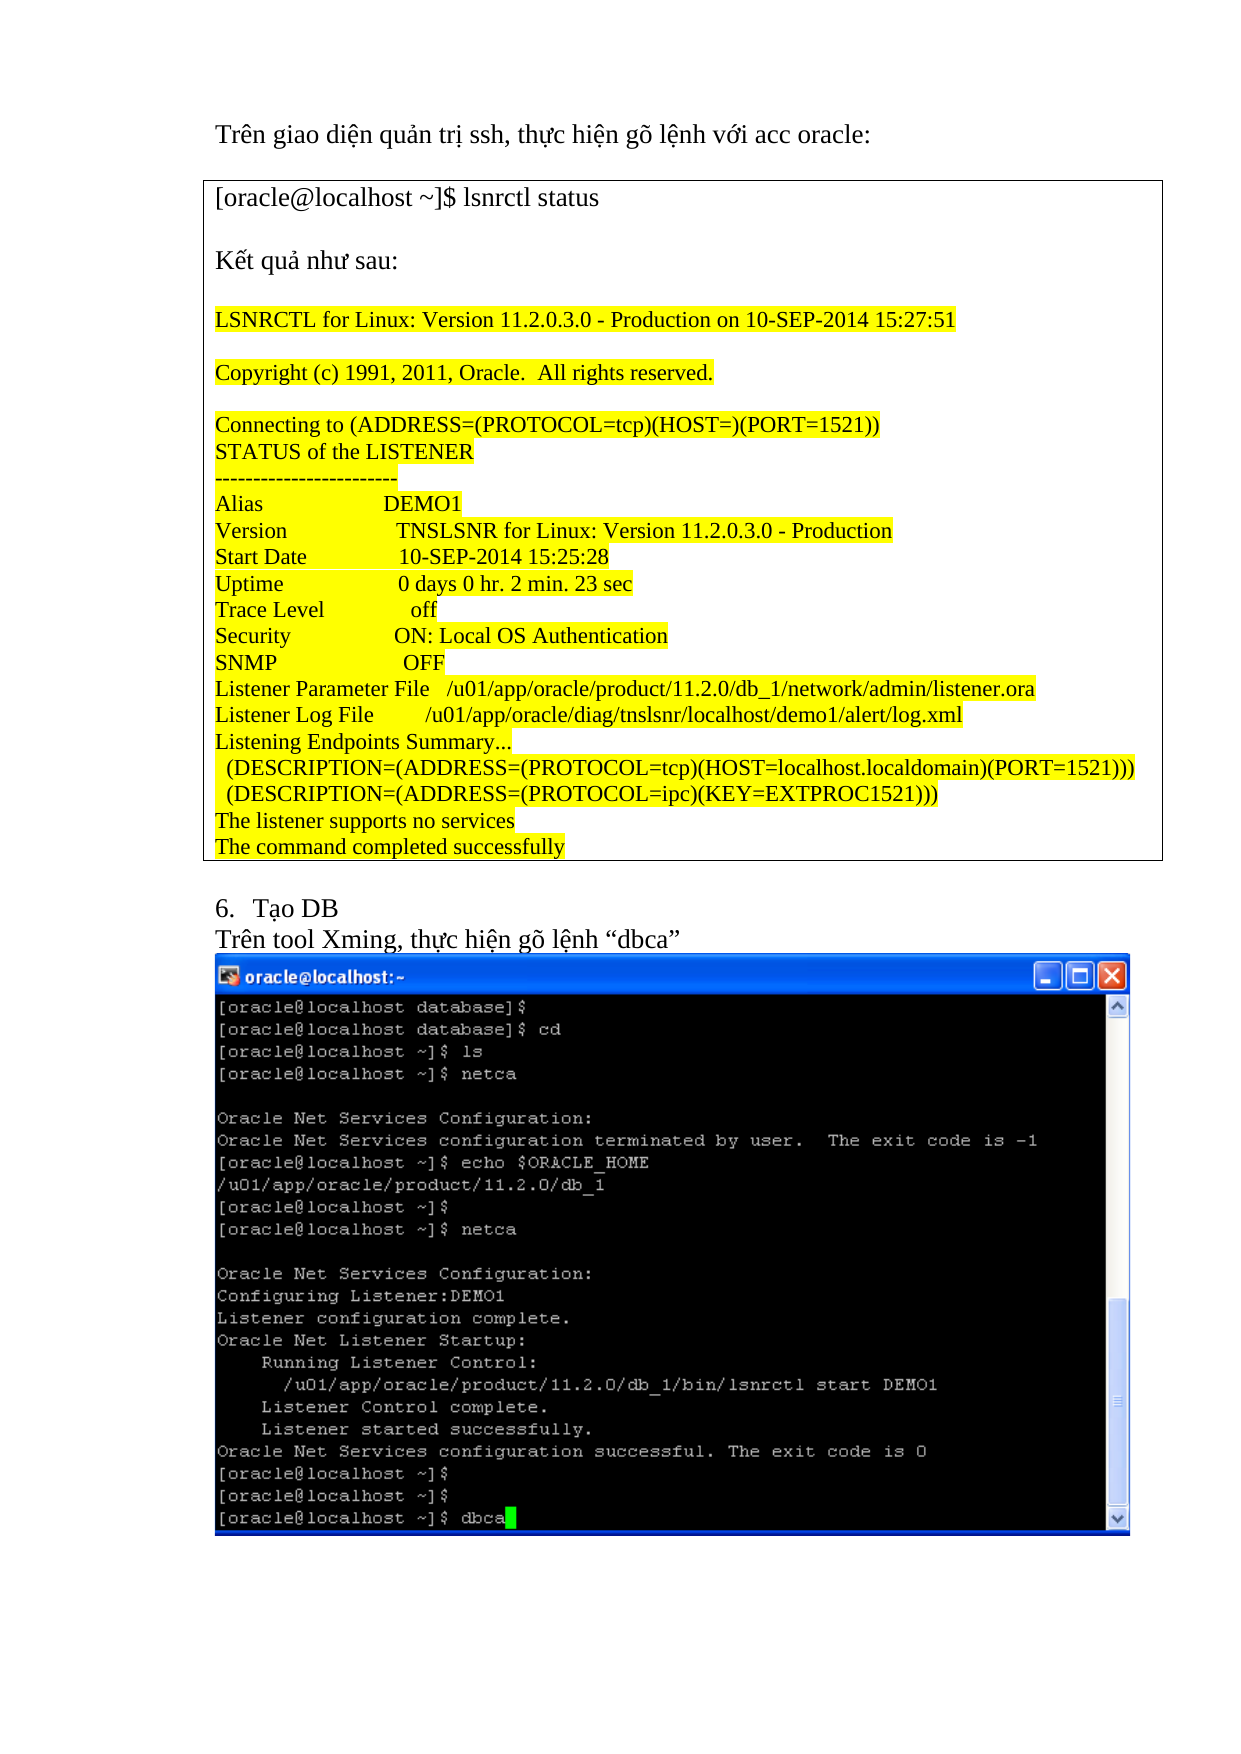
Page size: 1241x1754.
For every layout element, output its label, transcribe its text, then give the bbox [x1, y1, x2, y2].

list Tạo DB [215, 892, 1152, 923]
text Trên giao diện quản trị ssh, thực hiện gõ lệnh với acc oracle: [215, 118, 1152, 149]
text Trên tool Xming, thực hiện gõ lệnh “dbca” [215, 923, 1152, 954]
picture [214, 953, 1131, 1536]
table_header [oracle@localhost ~]$ lsnrctl status Kết quả như sau: LSNRCTL for Linux: Version 11.2.0.3.0 - Production on 10-SEP-2014 15:27:51 Copyright (c) 1991, 2011, Oracle. All rights reserved. Connecting to (ADDRESS=(PROTOCOL=tcp)(HOST=)(PORT=1521)) STATUS of the LISTENER ------------------------ Alias DEMO1 Version TNSLSNR for Linux: Version 11.2.0.3.0 - Production Start Date 10-SEP-2014 15:25:28 Uptime 0 days 0 hr. 2 min. 23 sec Trace Level off Security ON: Local OS Authentication SNMP OFF Listener Parameter File /u01/app/oracle/product/11.2.0/db_1/network/admin/listener.ora Listener Log File /u01/app/oracle/diag/tnslsnr/localhost/demo1/alert/log.xml Listening Endpoints Summary... (DESCRIPTION=(ADDRESS=(PROTOCOL=tcp)(HOST=localhost.localdomain)(PORT=1521))) (DESCRIPTION=(ADDRESS=(PROTOCOL=ipc)(KEY=EXTPROC1521))) The listener supports no services The command completed successfully [204, 181, 1162, 859]
